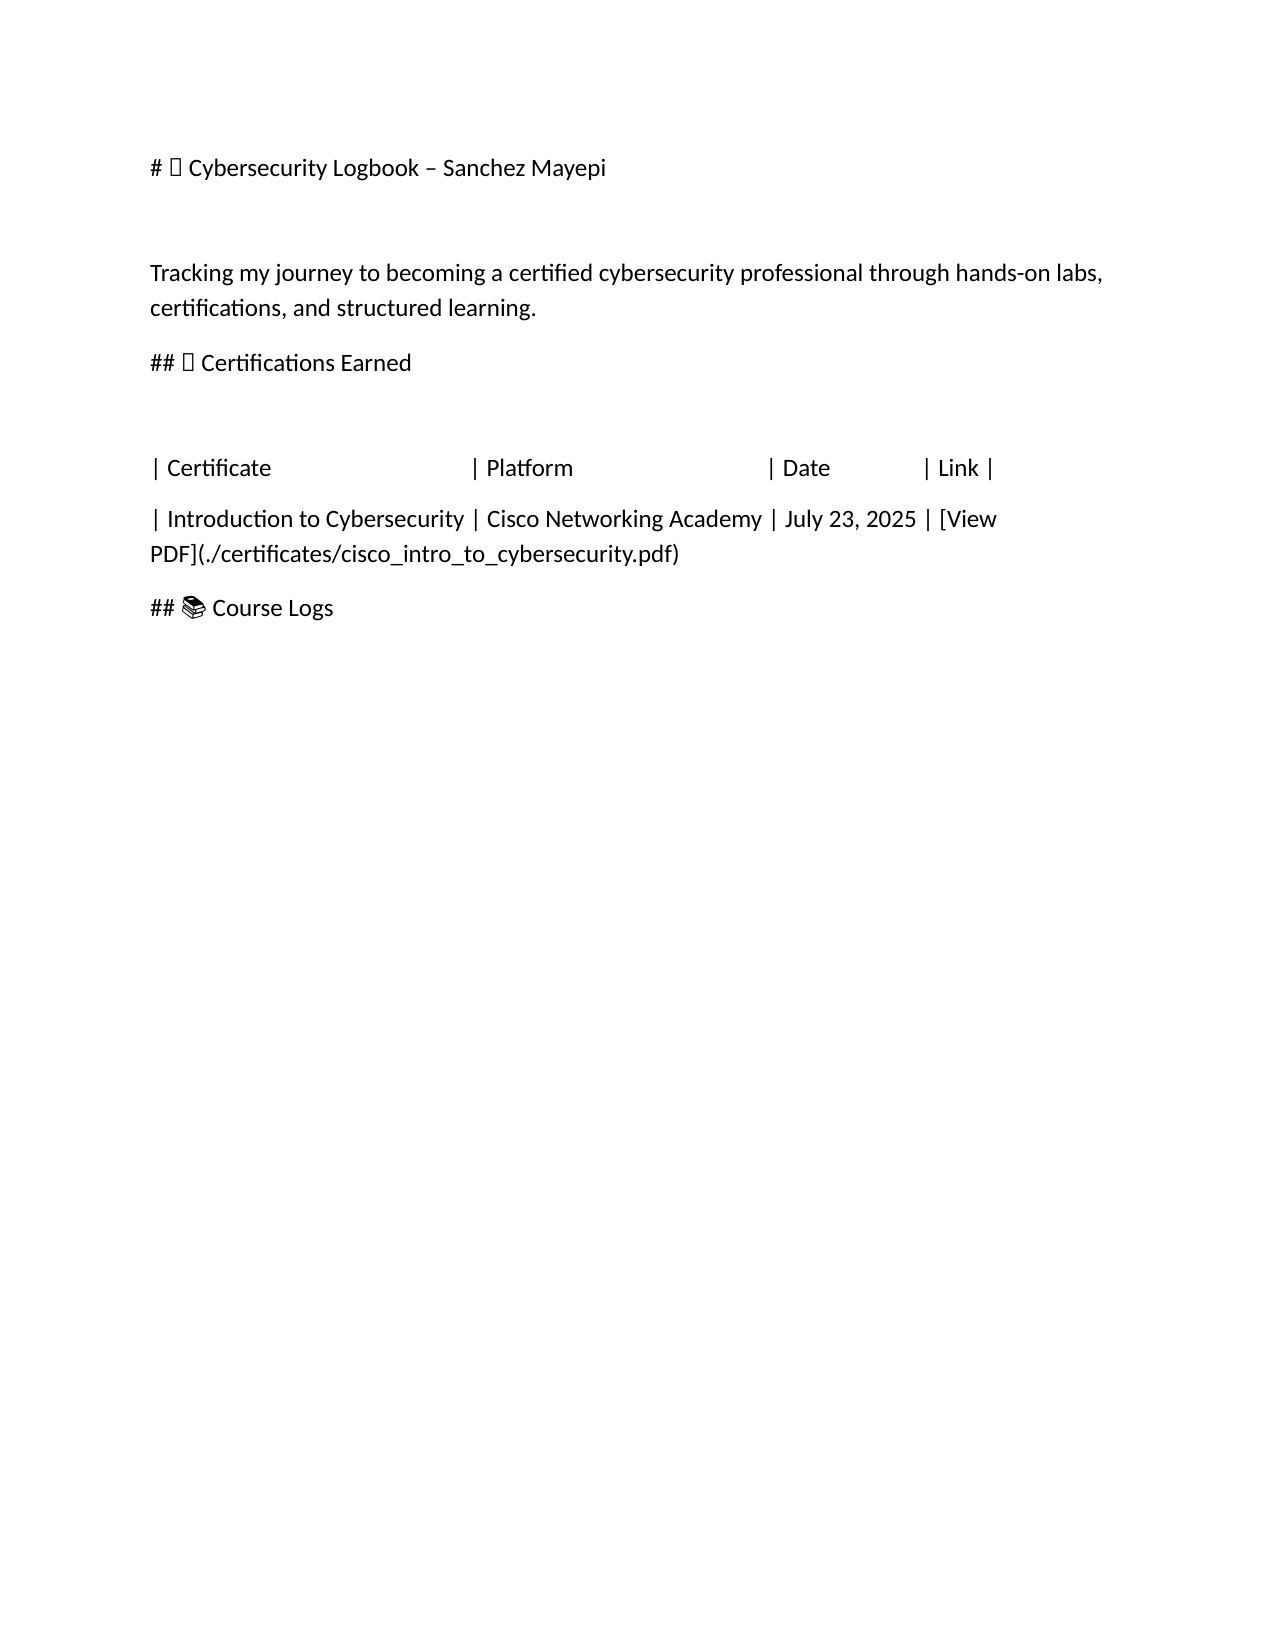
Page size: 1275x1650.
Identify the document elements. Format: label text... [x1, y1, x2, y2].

text | Introduction to Cybersecurity | Cisco Networking Academy | July 23, 2025 | [View PDF](./certificates/cisco_intro_to_cybersecurity.pdf) [150, 503, 1125, 569]
text ## ✅ Certifications Earned [150, 344, 1125, 378]
text | Certificate | Platform | Date | Link | [150, 452, 1125, 482]
text Tracking my journey to becoming a certified cybersecurity professional through hands-on labs, certifications, and structured learning. [150, 257, 1125, 323]
text # 🧠 Cybersecurity Logbook – Sanchez Mayepi [150, 150, 1125, 184]
text ## 📚 Course Logs [150, 590, 1125, 624]
